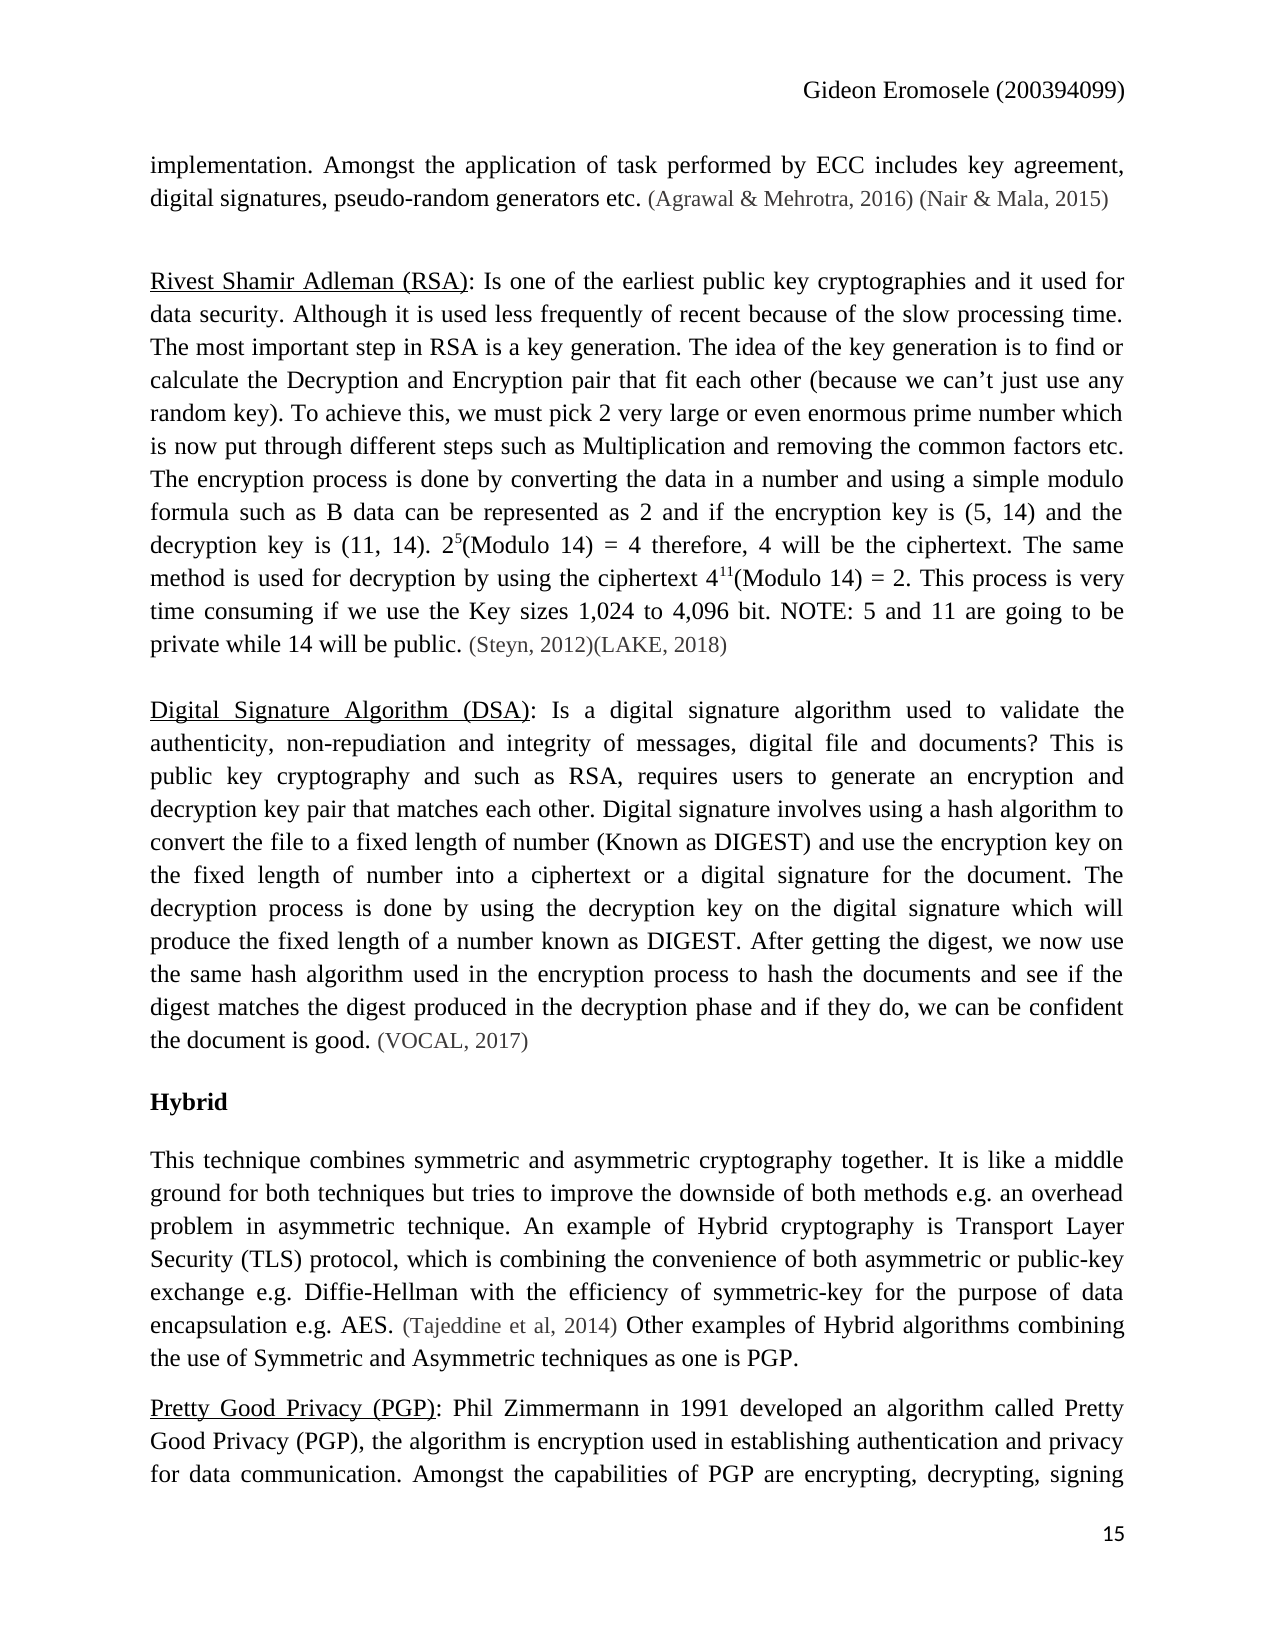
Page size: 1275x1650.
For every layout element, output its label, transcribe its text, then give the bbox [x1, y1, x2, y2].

text Digital Signature Algorithm (DSA): Is a digital signature algorithm used to validate the authenticity, non-repudiation and integrity of messages, digital file and documents? This is public key cryptography and such as RSA, requires users to generate an encryption and decryption key pair that matches each other. Digital signature involves using a hash algorithm to convert the file to a fixed length of number (Known as DIGEST) and use the encryption key on the fixed length of number into a ciphertext or a digital signature for the document. The decryption process is done by using the decryption key on the digital signature which will produce the fixed length of a number known as DIGEST. After getting the digest, we now use the same hash algorithm used in the encryption process to hash the documents and see if the digest matches the digest produced in the decryption phase and if they do, we can be confident the document is good. (VOCAL, 2017) [150, 695, 1125, 1054]
text This technique combines symmetric and asymmetric cryptography together. It is like a middle ground for both techniques but tries to improve the downside of both methods e.g. an overhead problem in asymmetric technique. An example of Hybrid cryptography is Transport Layer Security (TLS) protocol, which is combining the convenience of both asymmetric or public-key exchange e.g. Diffie-Hellman with the efficiency of symmetric-key for the purpose of data encapsulation e.g. AES. (Tajeddine et al, 2014) Other examples of Hybrid algorithms combining the use of Symmetric and Asymmetric techniques as one is PGP. [150, 1145, 1125, 1372]
text Rivest Shamir Adleman (RSA): Is one of the earliest public key cryptographies and it used for data security. Although it is used less frequently of recent because of the slow processing time. The most important step in RSA is a key generation. The idea of the key generation is to find or calculate the Decryption and Encryption pair that fit each other (because we can’t just use any random key). To achieve this, we must pick 2 very large or even enormous prime number which is now put through different steps such as Multiplication and removing the common factors etc. The encryption process is done by converting the data in a number and using a simple modulo formula such as B data can be represented as 2 and if the encryption key is (5, 14) and the decryption key is (11, 14). 25(Modulo 14) = 4 therefore, 4 will be the ciphertext. The same method is used for decryption by using the ciphertext 411(Modulo 14) = 2. This process is very time consuming if we use the Key sizes 1,024 to 4,096 bit. NOTE: 5 and 11 are going to be private while 14 will be public. (Steyn, 2012)(LAKE, 2018) [150, 266, 1125, 658]
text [150, 150, 1125, 212]
subtitle Hybrid [150, 1087, 1125, 1116]
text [150, 1393, 1125, 1488]
